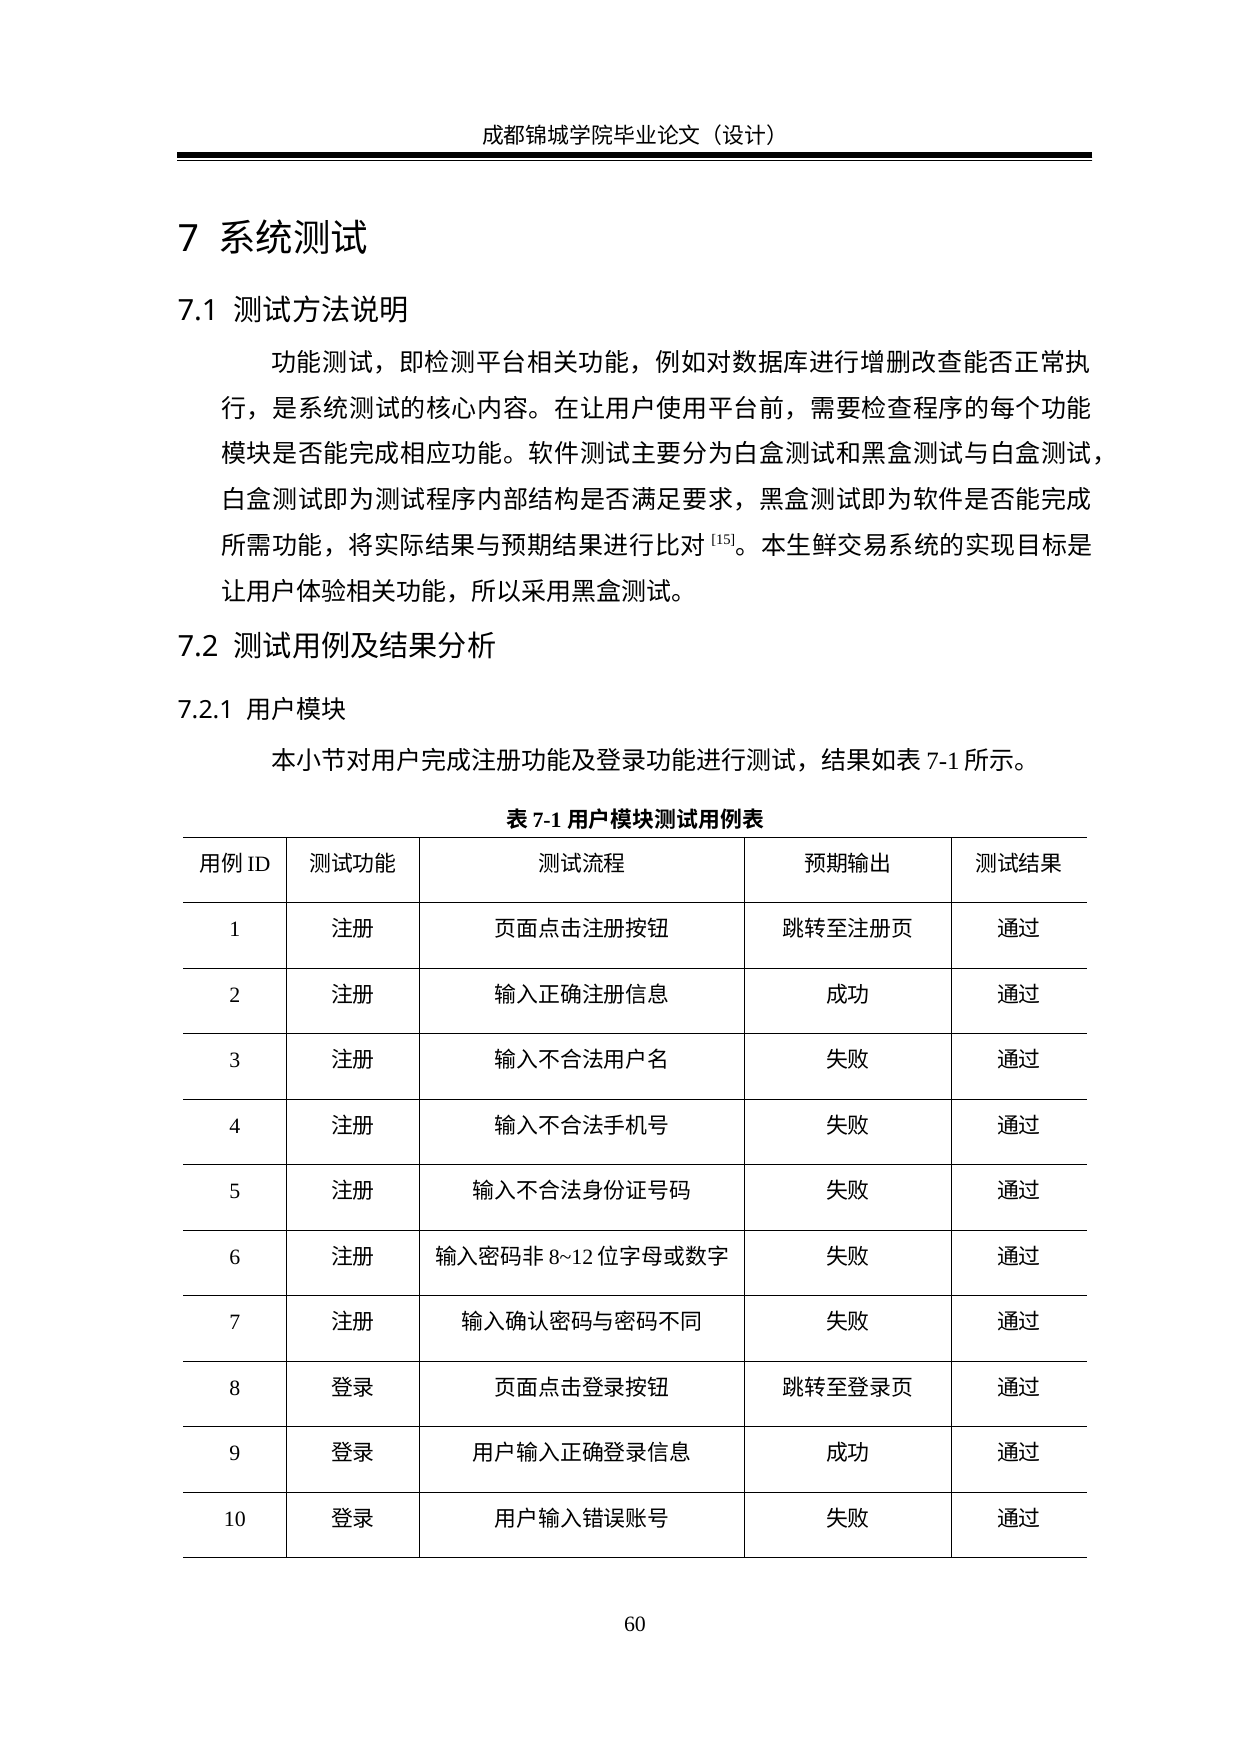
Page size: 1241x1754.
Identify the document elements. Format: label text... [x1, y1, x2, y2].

table_cell 失败 [745, 1296, 951, 1361]
table_header 预期输出 [745, 838, 951, 902]
table_cell 输入密码非8~12位字母或数字 [420, 1231, 744, 1295]
table_cell 注册 [287, 1165, 419, 1230]
table_cell 失败 [745, 1100, 951, 1164]
table_cell 输入确认密码与密码不同 [420, 1296, 744, 1361]
table_cell 通过 [952, 1231, 1087, 1295]
table_header 用例ID [183, 838, 286, 902]
table_header 测试结果 [952, 838, 1087, 902]
table_cell 注册 [287, 969, 419, 1033]
table_cell 10 [183, 1493, 286, 1557]
table_cell 注册 [287, 1034, 419, 1099]
table_cell 通过 [952, 1165, 1087, 1230]
table_cell 通过 [952, 1362, 1087, 1426]
table_cell 成功 [745, 1427, 951, 1492]
text 本小节对用户完成注册功能及登录功能进行测试，结果如表7-1所示。 [221, 732, 1092, 778]
table_cell 失败 [745, 1231, 951, 1295]
table_cell 通过 [952, 969, 1087, 1033]
table_cell 3 [183, 1034, 286, 1099]
table_cell 用户输入正确登录信息 [420, 1427, 744, 1492]
table_cell 输入不合法手机号 [420, 1100, 744, 1164]
subtitle 7.2.1 用户模块 [177, 681, 1092, 727]
table_cell 注册 [287, 1100, 419, 1164]
table_cell 通过 [952, 1100, 1087, 1164]
subtitle 7 系统测试 [177, 215, 1092, 261]
table_cell 失败 [745, 1493, 951, 1557]
table_cell 通过 [952, 1296, 1087, 1361]
table_cell 失败 [745, 1165, 951, 1230]
table_cell 通过 [952, 903, 1087, 968]
table_cell 通过 [952, 1427, 1087, 1492]
table_cell 5 [183, 1165, 286, 1230]
table_cell 9 [183, 1427, 286, 1492]
table_cell 注册 [287, 903, 419, 968]
table_header 测试功能 [287, 838, 419, 902]
table_cell 登录 [287, 1362, 419, 1426]
table_cell 登录 [287, 1493, 419, 1557]
table_header 测试流程 [420, 838, 744, 902]
table_cell 通过 [952, 1493, 1087, 1557]
table_cell 失败 [745, 1034, 951, 1099]
table_cell 7 [183, 1296, 286, 1361]
table_cell 通过 [952, 1034, 1087, 1099]
table_cell 页面点击注册按钮 [420, 903, 744, 968]
table_cell 6 [183, 1231, 286, 1295]
subtitle 7.1 测试方法说明 [177, 283, 1092, 329]
table_cell 跳转至注册页 [745, 903, 951, 968]
table_cell 成功 [745, 969, 951, 1033]
table_cell 输入不合法用户名 [420, 1034, 744, 1099]
table_cell 1 [183, 903, 286, 968]
table_cell 输入正确注册信息 [420, 969, 744, 1033]
table_cell 页面点击登录按钮 [420, 1362, 744, 1426]
table_cell 4 [183, 1100, 286, 1164]
text 功能测试，即检测平台相关功能，例如对数据库进行增删改查能否正常执行，是系统测试的核心内容。在让用户使用平台前，需要检查程序的每个功能模块是否能完成相应功能。软件测试主要分为白盒测试和黑盒测试与白盒测试，白盒测试即为测试程序内部结构是否满足要求，黑盒测试即为软件是否能完成所需功能，将实际结果与预期结果进行比对 [15]。本生鲜交易系统的实现目标是让用户体验相关功能，所以采用黑盒测试。 [221, 334, 1092, 609]
table_cell 输入不合法身份证号码 [420, 1165, 744, 1230]
table_cell 8 [183, 1362, 286, 1426]
table_cell 注册 [287, 1296, 419, 1361]
table_cell 登录 [287, 1427, 419, 1492]
table_cell 注册 [287, 1231, 419, 1295]
subtitle 7.2 测试用例及结果分析 [177, 620, 1092, 666]
table_cell 跳转至登录页 [745, 1362, 951, 1426]
text 表7-1 用户模块测试用例表 [177, 791, 1092, 837]
table_cell 2 [183, 969, 286, 1033]
table_cell 用户输入错误账号 [420, 1493, 744, 1557]
